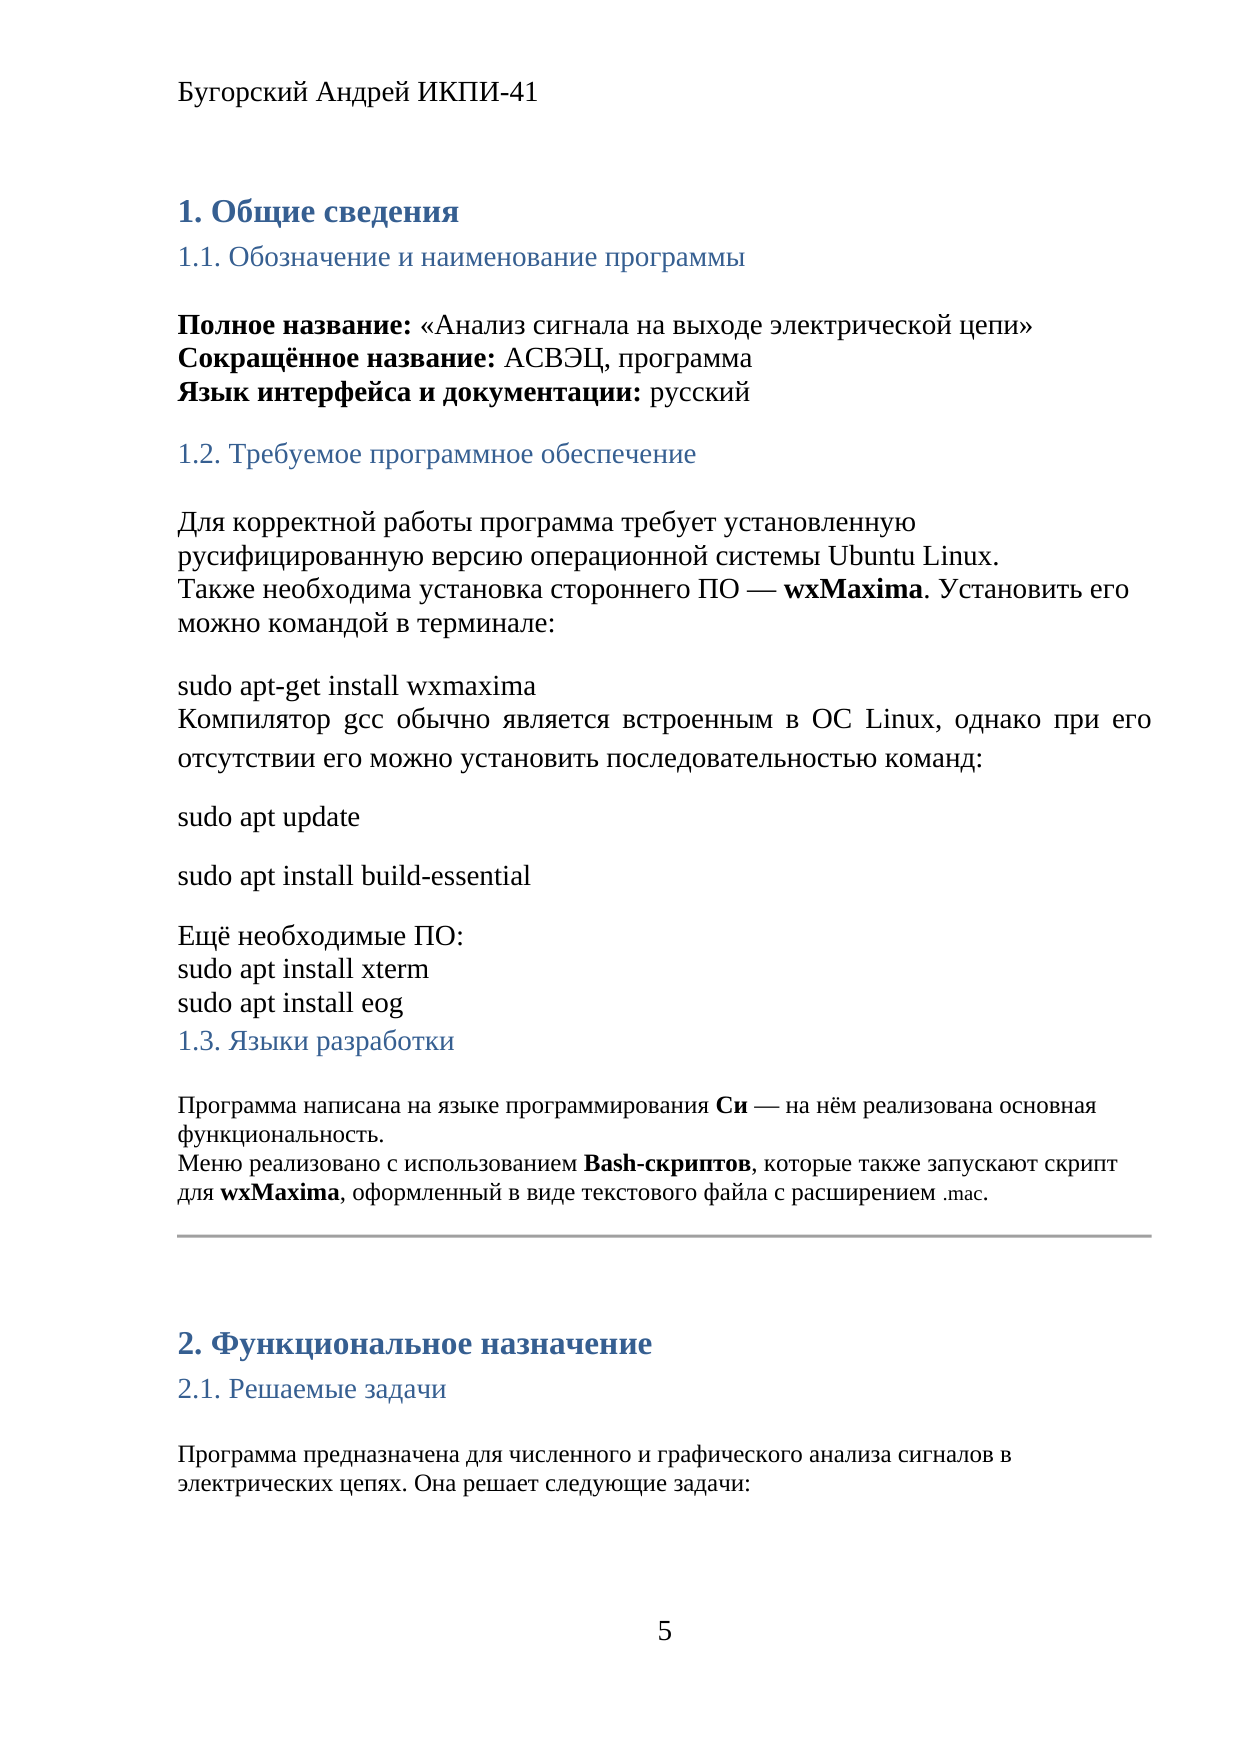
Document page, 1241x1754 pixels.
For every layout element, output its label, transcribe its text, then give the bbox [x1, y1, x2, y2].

text Полное название: «Анализ сигнала на выходе электрической цепи» Сокращённое название: АСВЭЦ, программа Язык интерфейса и документации: русский [177, 307, 1152, 407]
text sudo apt install xterm [177, 951, 1152, 985]
subtitle 2. Функциональное назначение [177, 1323, 1152, 1361]
text sudo apt install eog [177, 985, 1152, 1018]
subtitle 1. Общие сведения [177, 191, 1152, 229]
subtitle 1.1. Обозначение и наименование программы [177, 239, 1152, 273]
subtitle 1.2. Требуемое программное обеспечение [177, 437, 1152, 470]
text Для корректной работы программа требует установленную русифицированную версию операционной системы Ubuntu Linux. Также необходима установка стороннего ПО — wxMaxima. Установить его можно командой в терминале: [177, 504, 1152, 638]
text Программа написана на языке программирования Си — на нём реализована основная функциональность. Меню реализовано с использованием Bash-скриптов, которые также запускают скрипт для wxMaxima, оформленный в виде текстового файла с расширением .mac. [177, 1090, 1152, 1205]
subtitle 2.1. Решаемые задачи [177, 1371, 1152, 1405]
subtitle 1.3. Языки разработки [177, 1023, 1152, 1056]
text sudo apt update [177, 799, 1152, 833]
text Компилятор gcc обычно является встроенным в ОС Linux, однако при его отсутствии его можно установить последовательностью команд: [177, 701, 1152, 773]
text sudo apt-get install wxmaxima [177, 668, 1152, 701]
text Ещё необходимые ПО: [177, 918, 1152, 951]
text Программа предназначена для численного и графического анализа сигналов в электрических цепях. Она решает следующие задачи: [177, 1439, 1152, 1497]
text sudo apt install build-essential [177, 858, 1152, 892]
